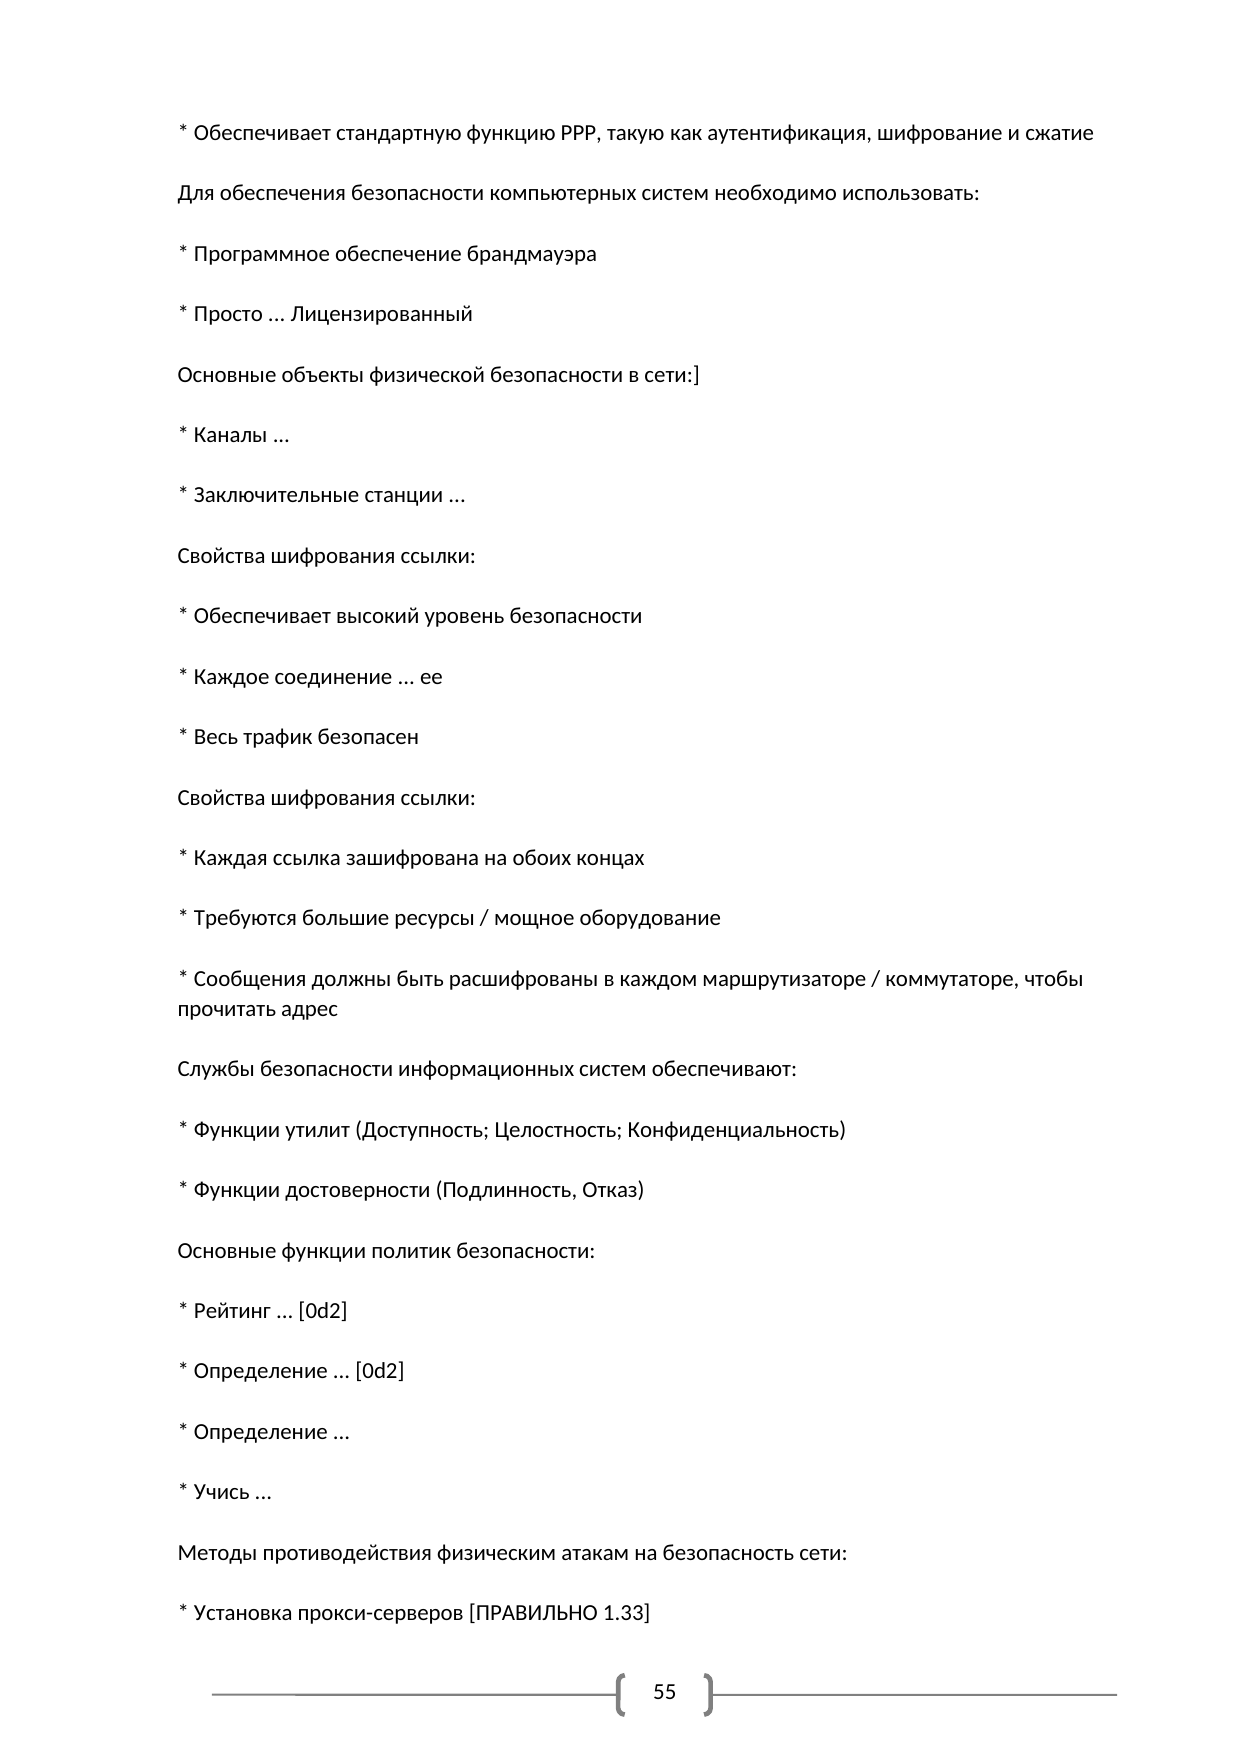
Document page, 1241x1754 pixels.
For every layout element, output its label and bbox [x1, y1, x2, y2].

text [177, 118, 1152, 1626]
